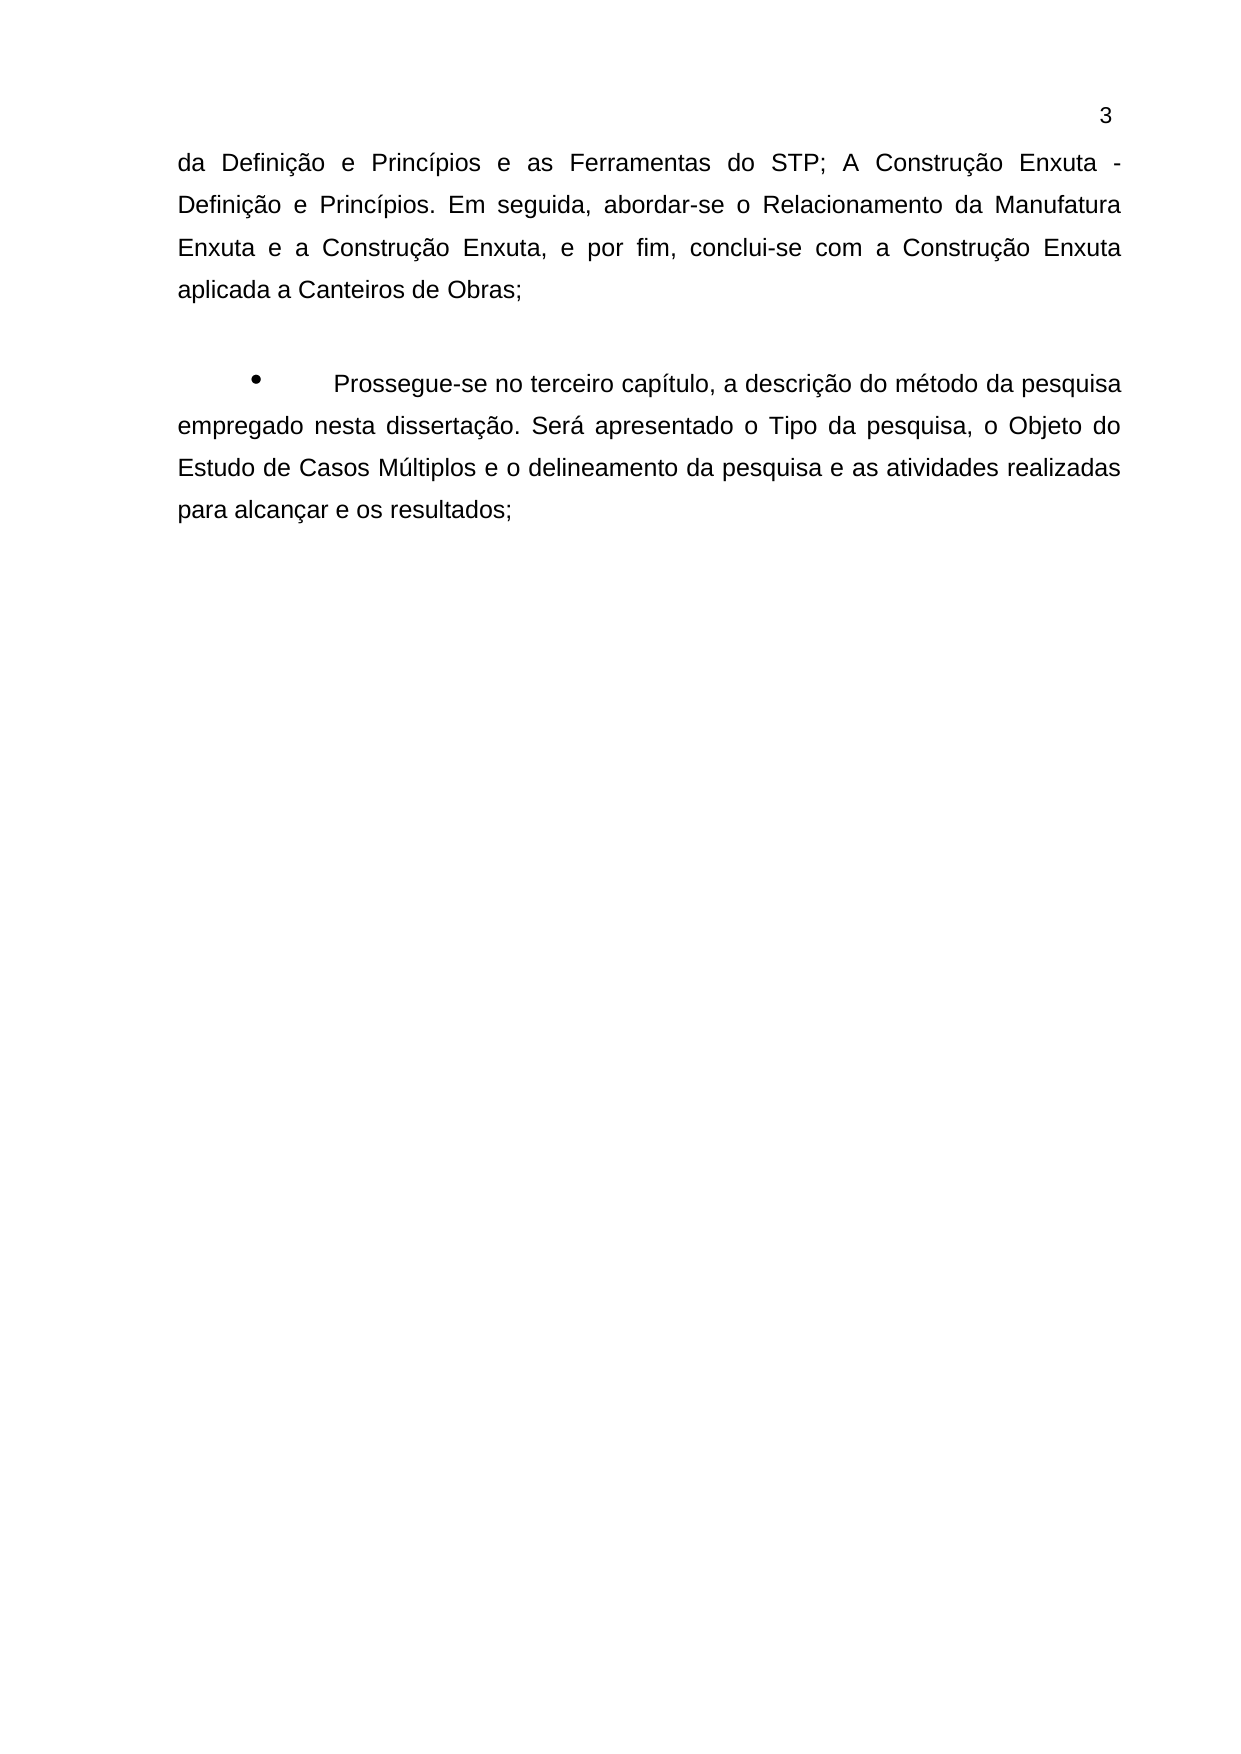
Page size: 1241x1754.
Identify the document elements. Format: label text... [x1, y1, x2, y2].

text Prossegue-se no terceiro capítulo, a descrição do método da pesquisa empregado nesta dissertação. Será apresentado o Tipo da pesquisa, o Objeto do Estudo de Casos Múltiplos e o delineamento da pesquisa e as atividades realizadas para alcançar e os resultados; [177, 361, 1122, 524]
picture [251, 361, 274, 392]
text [177, 148, 1123, 304]
